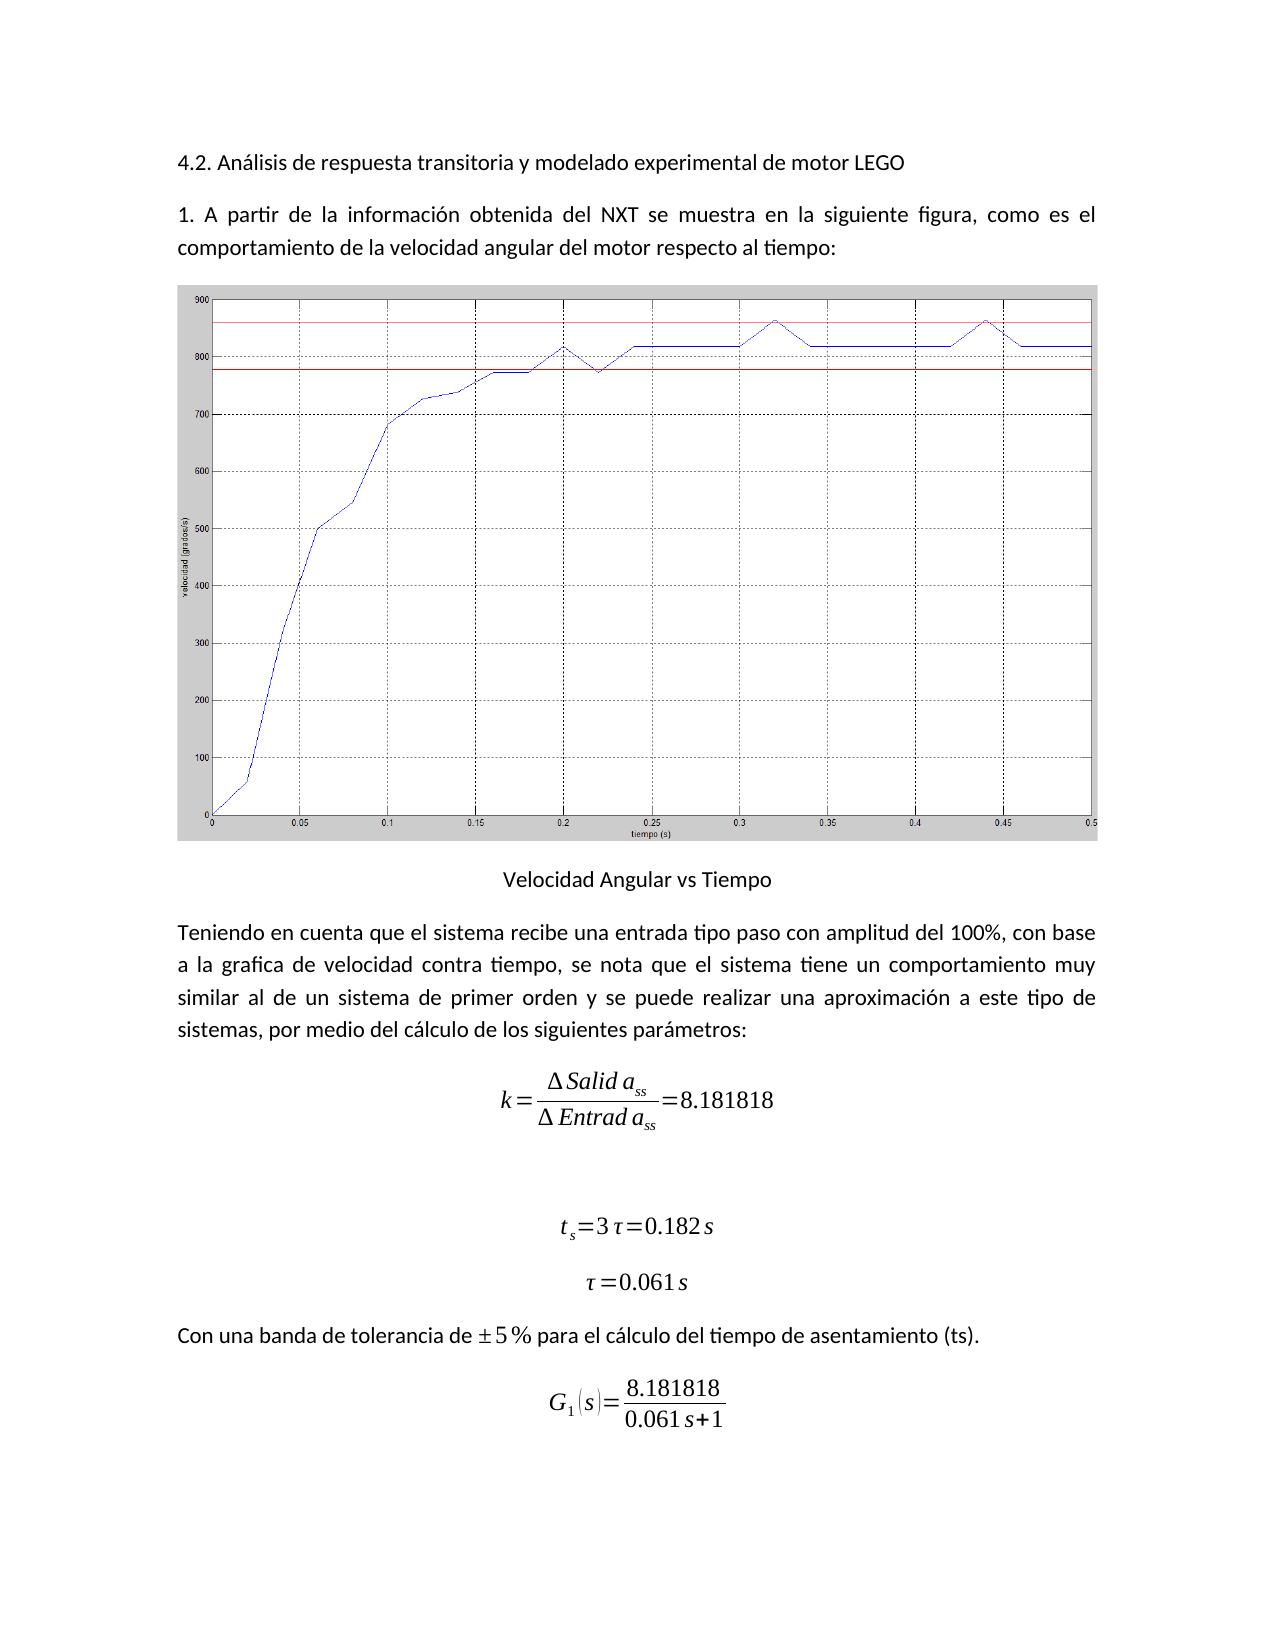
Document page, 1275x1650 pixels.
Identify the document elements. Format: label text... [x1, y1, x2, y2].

text Teniendo en cuenta que el sistema recibe una entrada tipo paso con amplitud del 100%, con base a la grafica de velocidad contra tiempo, se nota que el sistema tiene un comportamiento muy similar al de un sistema de primer orden y se puede realizar una aproximación a este tipo de sistemas, por medio del cálculo de los siguientes parámetros: [177, 918, 1098, 1043]
picture [177, 285, 1098, 841]
text Velocidad Angular vs Tiempo [177, 865, 1098, 893]
text 1. A partir de la información obtenida del NXT se muestra en la siguiente figura, como es el comportamiento de la velocidad angular del motor respecto al tiempo: [177, 201, 1098, 261]
text Con una banda de tolerancia de para el cálculo del tiempo de asentamiento (ts). [177, 1322, 1098, 1350]
text 4.2. Análisis de respuesta transitoria y modelado experimental de motor LEGO [177, 148, 1098, 176]
